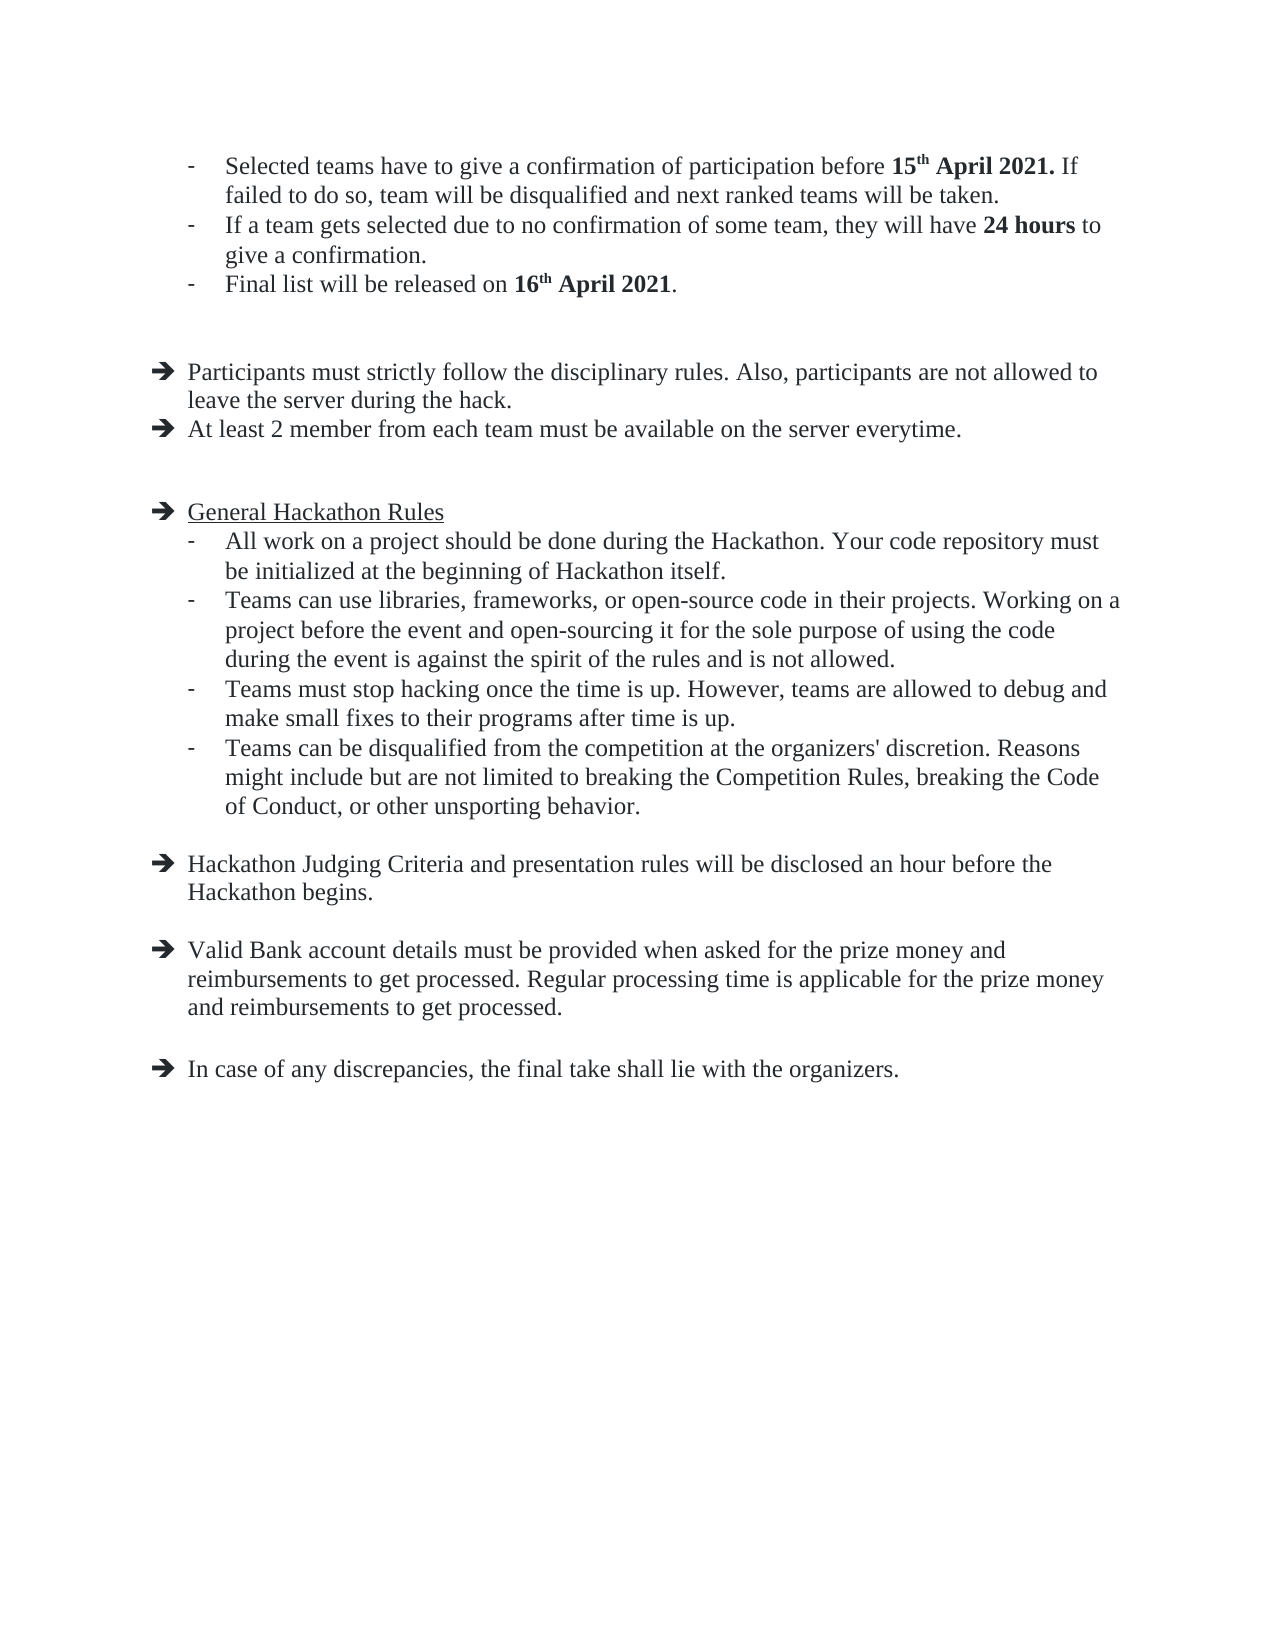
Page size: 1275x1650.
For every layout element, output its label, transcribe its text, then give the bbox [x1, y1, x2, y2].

list If a team gets selected due to no confirmation of some team, they will have 24 hours to give a confirmation. [187, 209, 1125, 268]
list Teams must stop hacking once the time is up. However, teams are allowed to debug and make small fixes to their programs after time is up. [187, 673, 1125, 732]
list Valid Bank account details must be provided when asked for the prize money and reimbursements to get processed. Regular processing time is applicable for the prize money and reimbursements to get processed. [150, 935, 1125, 1021]
list General Hackathon Rules [150, 497, 1125, 525]
list Participants must strictly follow the disciplinary rules. Also, participants are not allowed to leave the server during the hack. [150, 357, 1125, 414]
list Teams can be disqualified from the competition at the organizers' discretion. Reasons might include but are not limited to breaking the Competition Rules, breaking the Code of Conduct, or other unsporting behavior. [187, 732, 1125, 820]
list Hackathon Judging Criteria and presentation rules will be disclosed an hour before the Hackathon begins. [150, 849, 1125, 906]
list At least 2 member from each team must be available on the server everytime. [150, 414, 1125, 443]
list All work on a project should be done during the Hackathon. Your code repository must be initialized at the beginning of Hackathon itself. [187, 525, 1125, 585]
list Selected teams have to give a confirmation of participation before 15th April 2021. If failed to do so, team will be disqualified and next ranked teams will be taken. [187, 150, 1125, 209]
list In case of any discrepancies, the final take shall lie with the organizers. [150, 1054, 1125, 1083]
list Teams can use libraries, frameworks, or open-source code in their projects. Working on a project before the event and open-sourcing it for the sole purpose of using the code during the event is against the spirit of the rules and is not allowed. [187, 585, 1125, 673]
list Final list will be released on 16th April 2021. [187, 268, 1125, 299]
